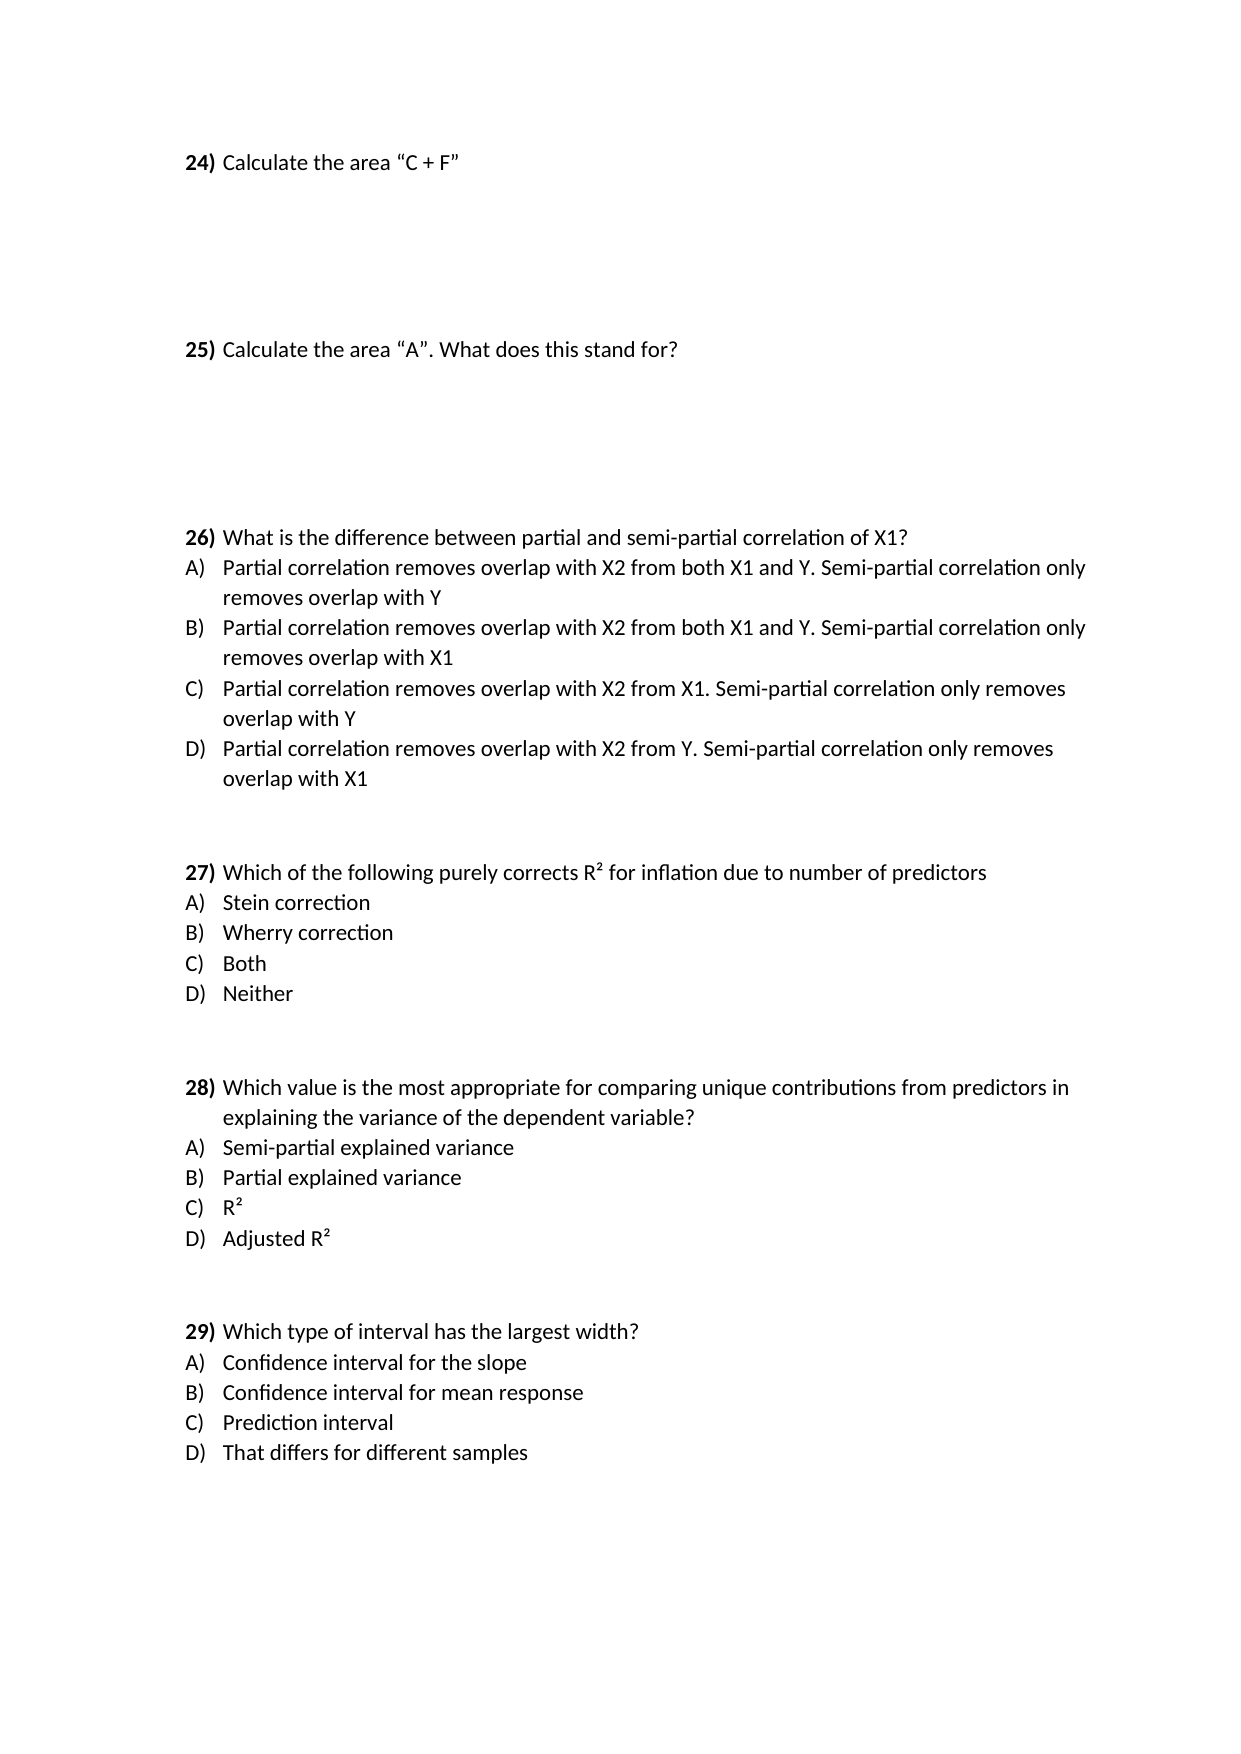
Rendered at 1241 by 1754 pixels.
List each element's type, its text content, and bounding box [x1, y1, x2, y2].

list R² [185, 1193, 1093, 1221]
list Wherry correction [185, 918, 1093, 946]
list Semi-partial explained variance [185, 1133, 1093, 1161]
list Calculate the area “A”. What does this stand for? [185, 335, 1093, 363]
list Partial correlation removes overlap with X2 from both X1 and Y. Semi-partial correlation only removes overlap with X1 [185, 613, 1093, 671]
list Calculate the area “C + F” [185, 148, 1093, 176]
list Both [185, 949, 1093, 977]
list Partial correlation removes overlap with X2 from X1. Semi-partial correlation only removes overlap with Y [185, 674, 1093, 732]
list Which value is the most appropriate for comparing unique contributions from predictors in explaining the variance of the dependent variable? [185, 1073, 1093, 1131]
list Partial explained variance [185, 1163, 1093, 1191]
list Confidence interval for the slope [185, 1348, 1093, 1376]
list Confidence interval for mean response [185, 1378, 1093, 1406]
list Which of the following purely corrects R² for inflation due to number of predictors [185, 858, 1093, 886]
list Partial correlation removes overlap with X2 from Y. Semi-partial correlation only removes overlap with X1 [185, 734, 1093, 792]
list Stein correction [185, 888, 1093, 916]
list Neither [185, 979, 1093, 1007]
list Which type of interval has the largest width? [185, 1317, 1093, 1345]
list Adjusted R² [185, 1224, 1093, 1252]
list What is the difference between partial and semi-partial correlation of X1? [185, 523, 1093, 551]
list That differs for different samples [185, 1438, 1093, 1466]
list Prediction interval [185, 1408, 1093, 1436]
list Partial correlation removes overlap with X2 from both X1 and Y. Semi-partial correlation only removes overlap with Y [185, 553, 1093, 611]
